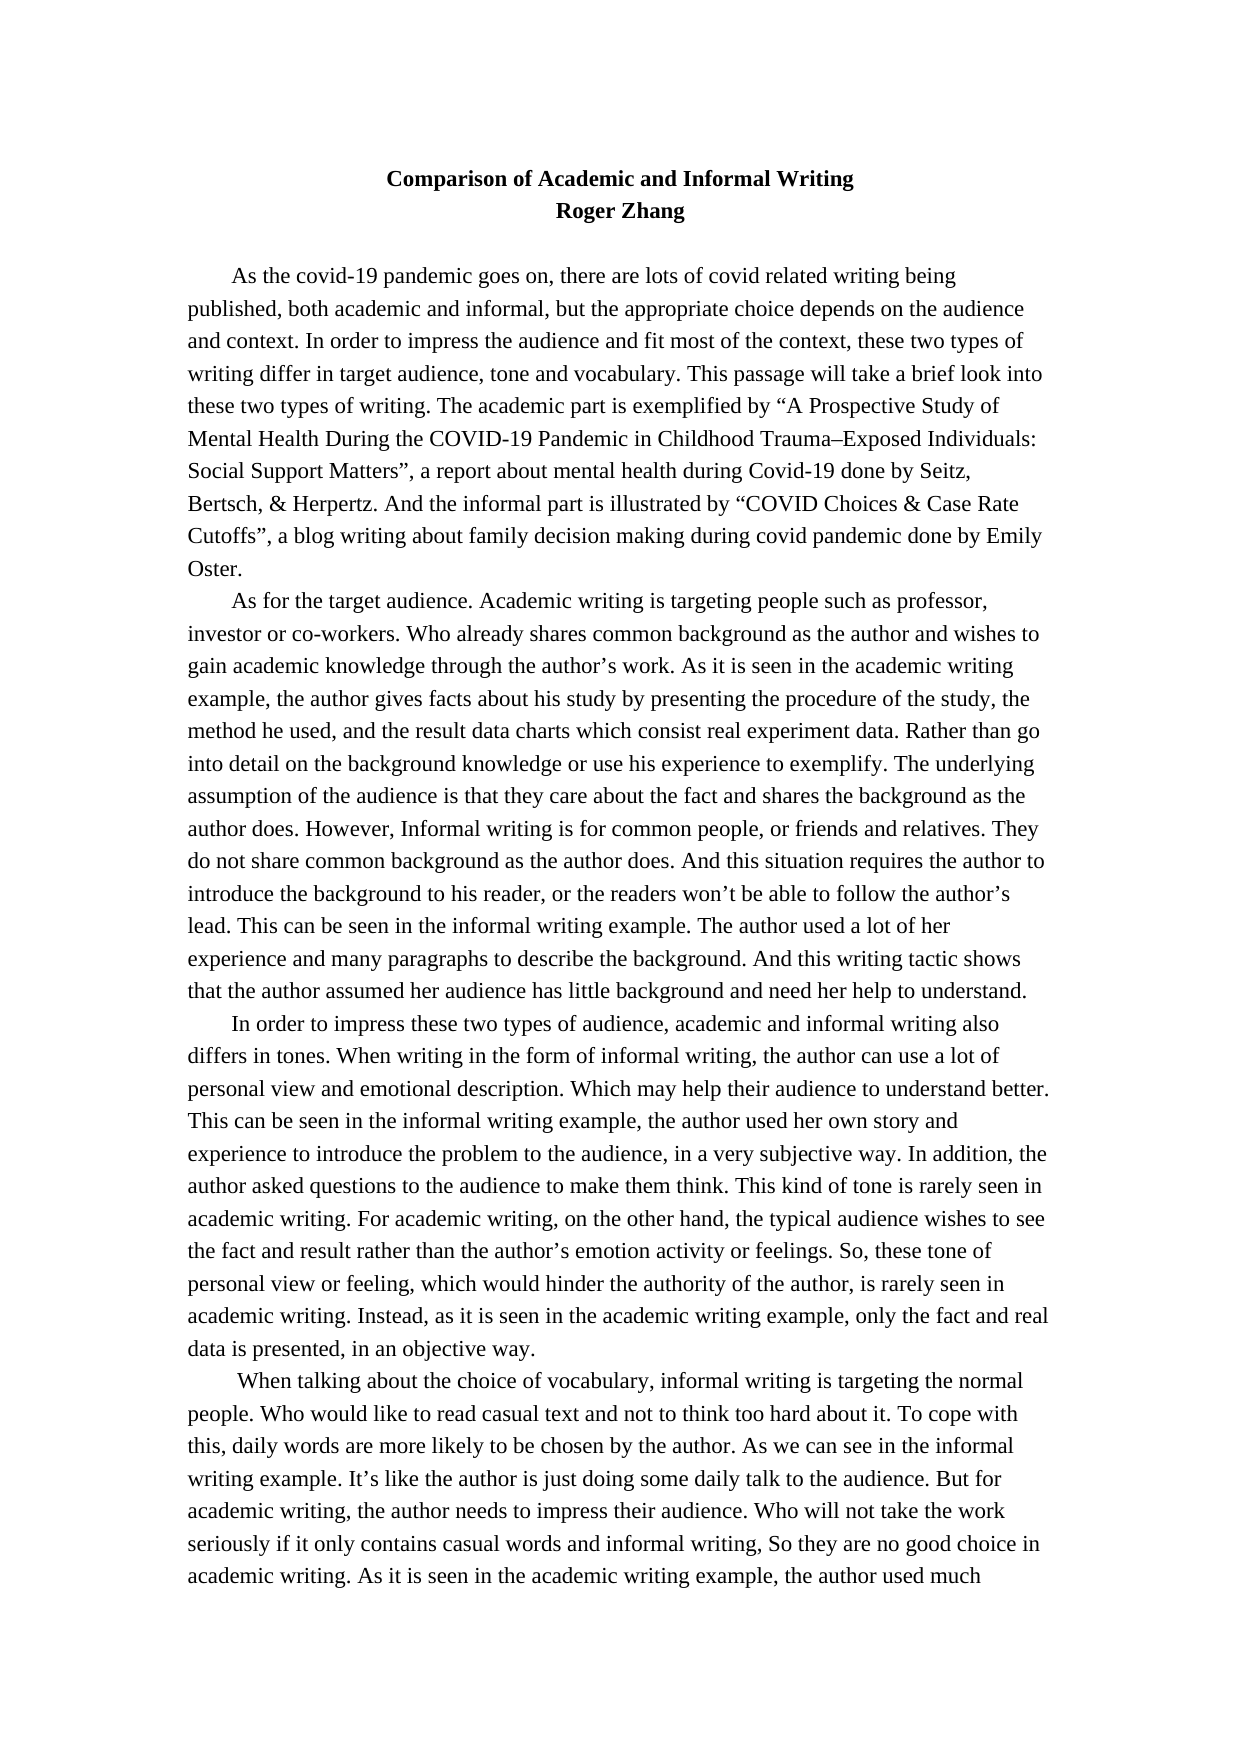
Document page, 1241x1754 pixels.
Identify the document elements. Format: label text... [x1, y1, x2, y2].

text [187, 1364, 1053, 1592]
text In order to impress these two types of audience, academic and informal writing also differs in tones. When writing in the form of informal writing, the author can use a lot of personal view and emotional description. Which may help their audience to understand better. This can be seen in the informal writing example, the author used her own story and experience to introduce the problem to the audience, in a very subjective way. In addition, the author asked questions to the audience to make them think. This kind of tone is rarely seen in academic writing. For academic writing, on the other hand, the typical audience wishes to see the fact and result rather than the author’s emotion activity or feelings. So, these tone of personal view or feeling, which would hinder the authority of the author, is rarely seen in academic writing. Instead, as it is seen in the academic writing example, only the fact and real data is presented, in an objective way. [187, 1007, 1053, 1364]
text As the covid-19 pandemic goes on, there are lots of covid related writing being published, both academic and informal, but the appropriate choice depends on the audience and context. In order to impress the audience and fit most of the context, these two types of writing differ in target audience, tone and vocabulary. This passage will take a brief look into these two types of writing. The academic part is exemplified by “A Prospective Study of Mental Health During the COVID-19 Pandemic in Childhood Trauma–Exposed Individuals: Social Support Matters”, a report about mental health during Covid-19 done by Seitz, Bertsch, & Herpertz. And the informal part is illustrated by “COVID Choices & Case Rate Cutoffs”, a blog writing about family decision making during covid pandemic done by Emily Oster. [187, 259, 1053, 584]
text Comparison of Academic and Informal Writing [187, 162, 1053, 194]
text As for the target audience. Academic writing is targeting people such as professor, investor or co-workers. Who already shares common background as the author and wishes to gain academic knowledge through the author’s work. As it is seen in the academic writing example, the author gives facts about his study by presenting the procedure of the study, the method he used, and the result data charts which consist real experiment data. Rather than go into detail on the background knowledge or use his experience to exemplify. The underlying assumption of the audience is that they care about the fact and shares the background as the author does. However, Informal writing is for common people, or friends and relatives. They do not share common background as the author does. And this situation requires the author to introduce the background to his reader, or the readers won’t be able to follow the author’s lead. This can be seen in the informal writing example. The author used a lot of her experience and many paragraphs to describe the background. And this writing tactic shows that the author assumed her audience has little background and need her help to understand. [187, 584, 1053, 1007]
text Roger Zhang [187, 194, 1053, 227]
